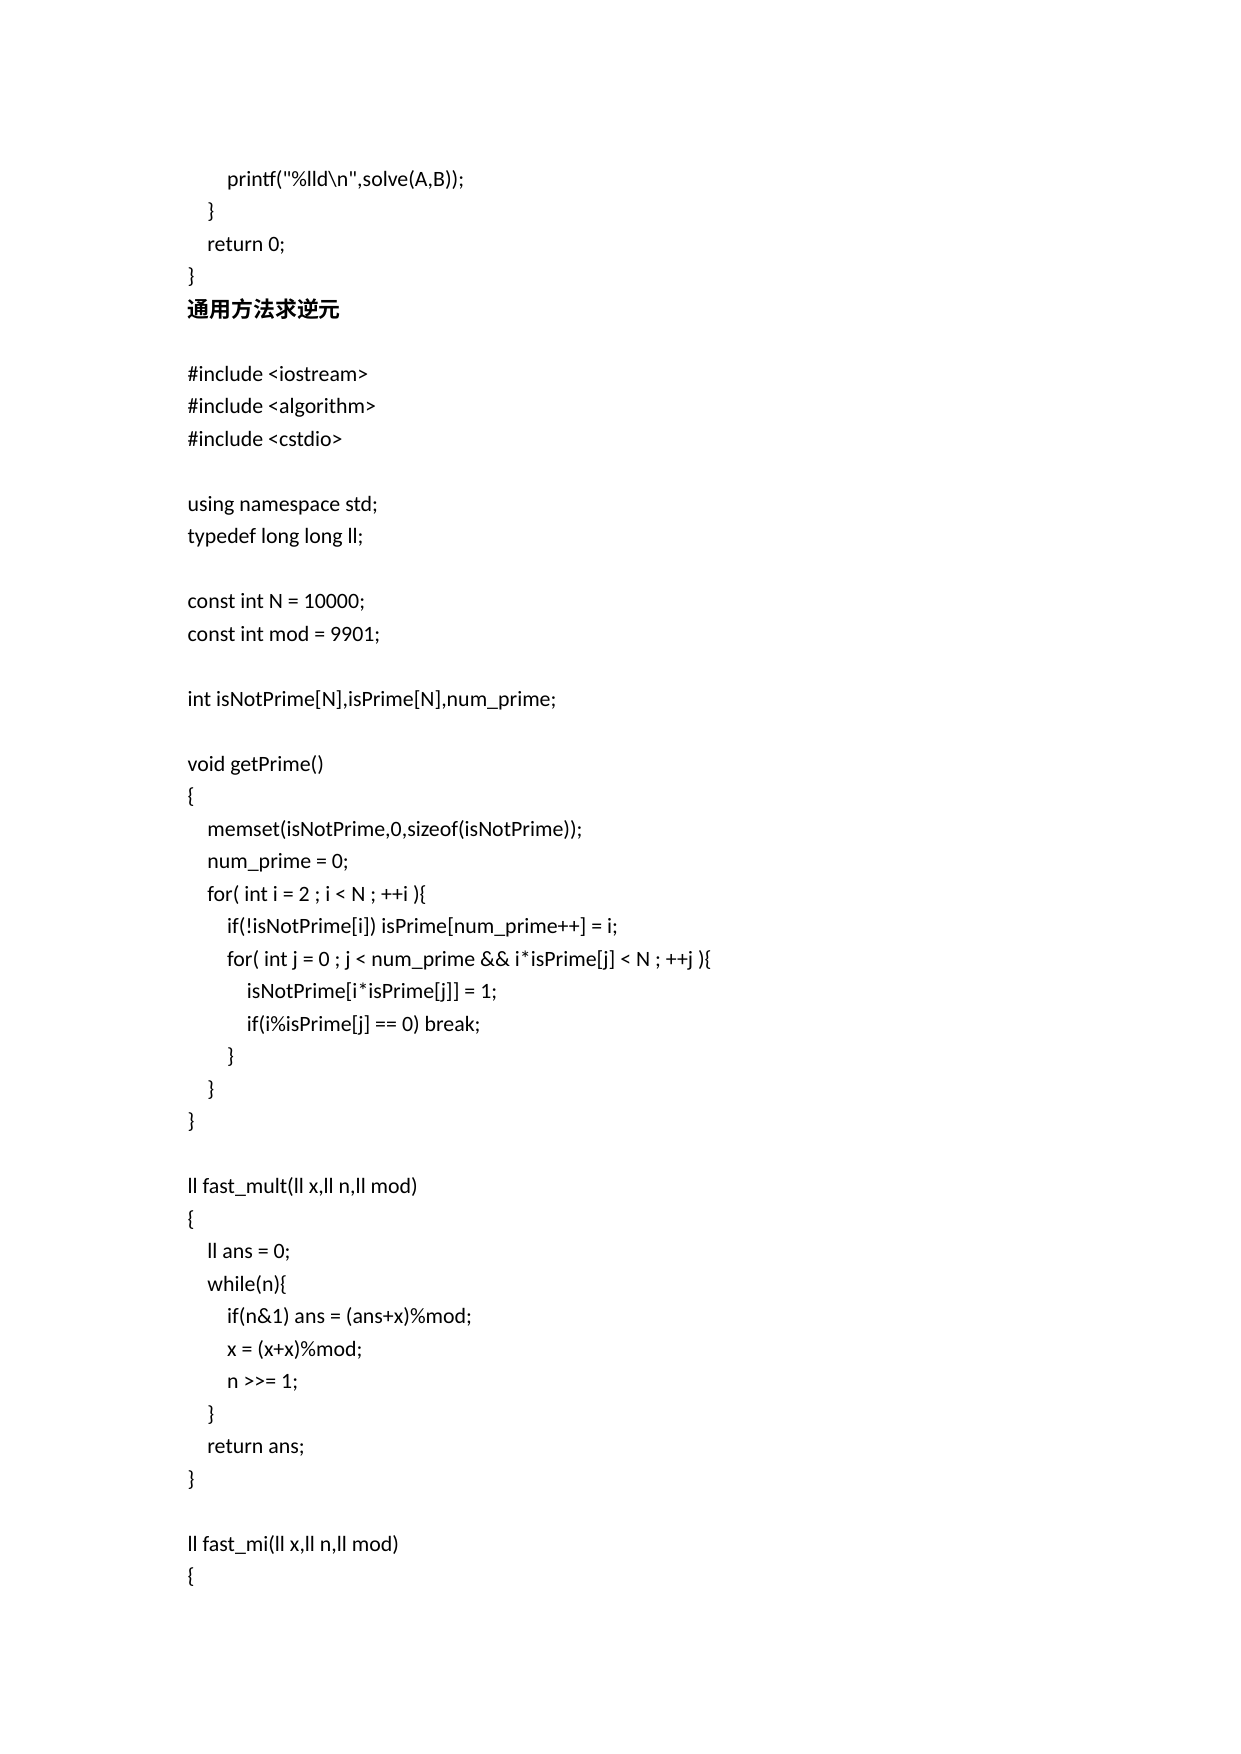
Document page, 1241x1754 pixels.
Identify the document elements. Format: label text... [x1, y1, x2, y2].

text typedef long long ll; [187, 519, 1053, 552]
text } [187, 259, 1053, 292]
text x = (x+x)%mod; [187, 1332, 1053, 1364]
text #include <algorithm> [187, 389, 1053, 422]
text } [187, 1039, 1053, 1072]
text 通用方法求逆元 [187, 292, 1053, 324]
text printf("%lld\n",solve(A,B)); [187, 162, 1053, 194]
text { [187, 1559, 1053, 1592]
text for( int j = 0 ; j < num_prime && i*isPrime[j] < N ; ++j ){ [187, 942, 1053, 974]
text } [187, 1104, 1053, 1137]
text { [187, 779, 1053, 812]
text #include <iostream> [187, 357, 1053, 389]
text return 0; [187, 227, 1053, 259]
text } [187, 1397, 1053, 1429]
text if(n&1) ans = (ans+x)%mod; [187, 1299, 1053, 1332]
text for( int i = 2 ; i < N ; ++i ){ [187, 877, 1053, 909]
text n >>= 1; [187, 1364, 1053, 1397]
text } [187, 1072, 1053, 1104]
text ll fast_mult(ll x,ll n,ll mod) [187, 1169, 1053, 1202]
text memset(isNotPrime,0,sizeof(isNotPrime)); [187, 812, 1053, 844]
text } [187, 194, 1053, 227]
text isNotPrime[i*isPrime[j]] = 1; [187, 974, 1053, 1007]
text } [187, 1462, 1053, 1494]
text if(!isNotPrime[i]) isPrime[num_prime++] = i; [187, 909, 1053, 942]
text if(i%isPrime[j] == 0) break; [187, 1007, 1053, 1039]
text return ans; [187, 1429, 1053, 1462]
text const int mod = 9901; [187, 617, 1053, 649]
text using namespace std; [187, 487, 1053, 519]
text int isNotPrime[N],isPrime[N],num_prime; [187, 682, 1053, 714]
text ll fast_mi(ll x,ll n,ll mod) [187, 1527, 1053, 1559]
text { [187, 1202, 1053, 1234]
text ll ans = 0; [187, 1234, 1053, 1267]
text while(n){ [187, 1267, 1053, 1299]
text const int N = 10000; [187, 584, 1053, 617]
text void getPrime() [187, 747, 1053, 779]
text #include <cstdio> [187, 422, 1053, 454]
text num_prime = 0; [187, 844, 1053, 877]
